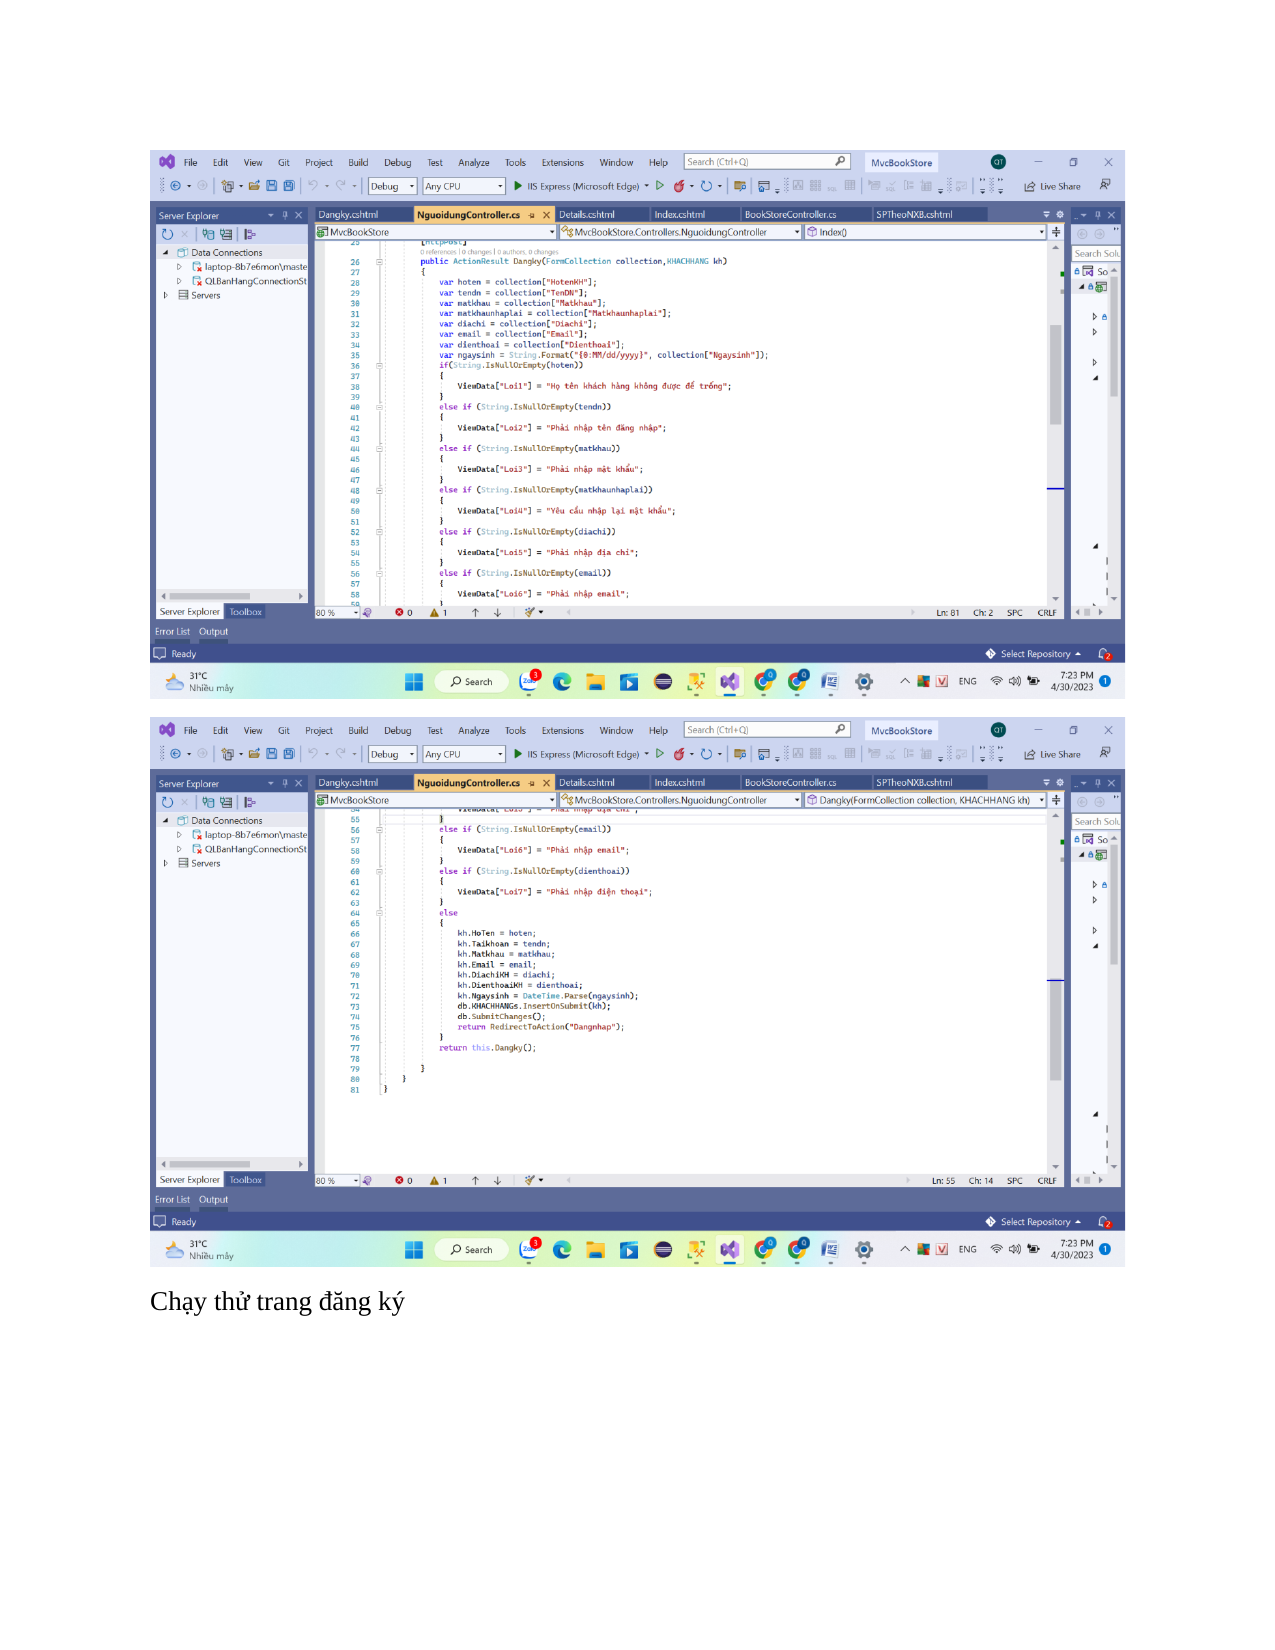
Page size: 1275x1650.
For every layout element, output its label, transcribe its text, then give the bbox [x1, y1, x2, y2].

picture [150, 717, 1125, 1267]
text Chạy thử trang đăng ký [150, 1285, 1125, 1316]
picture [150, 150, 1125, 699]
